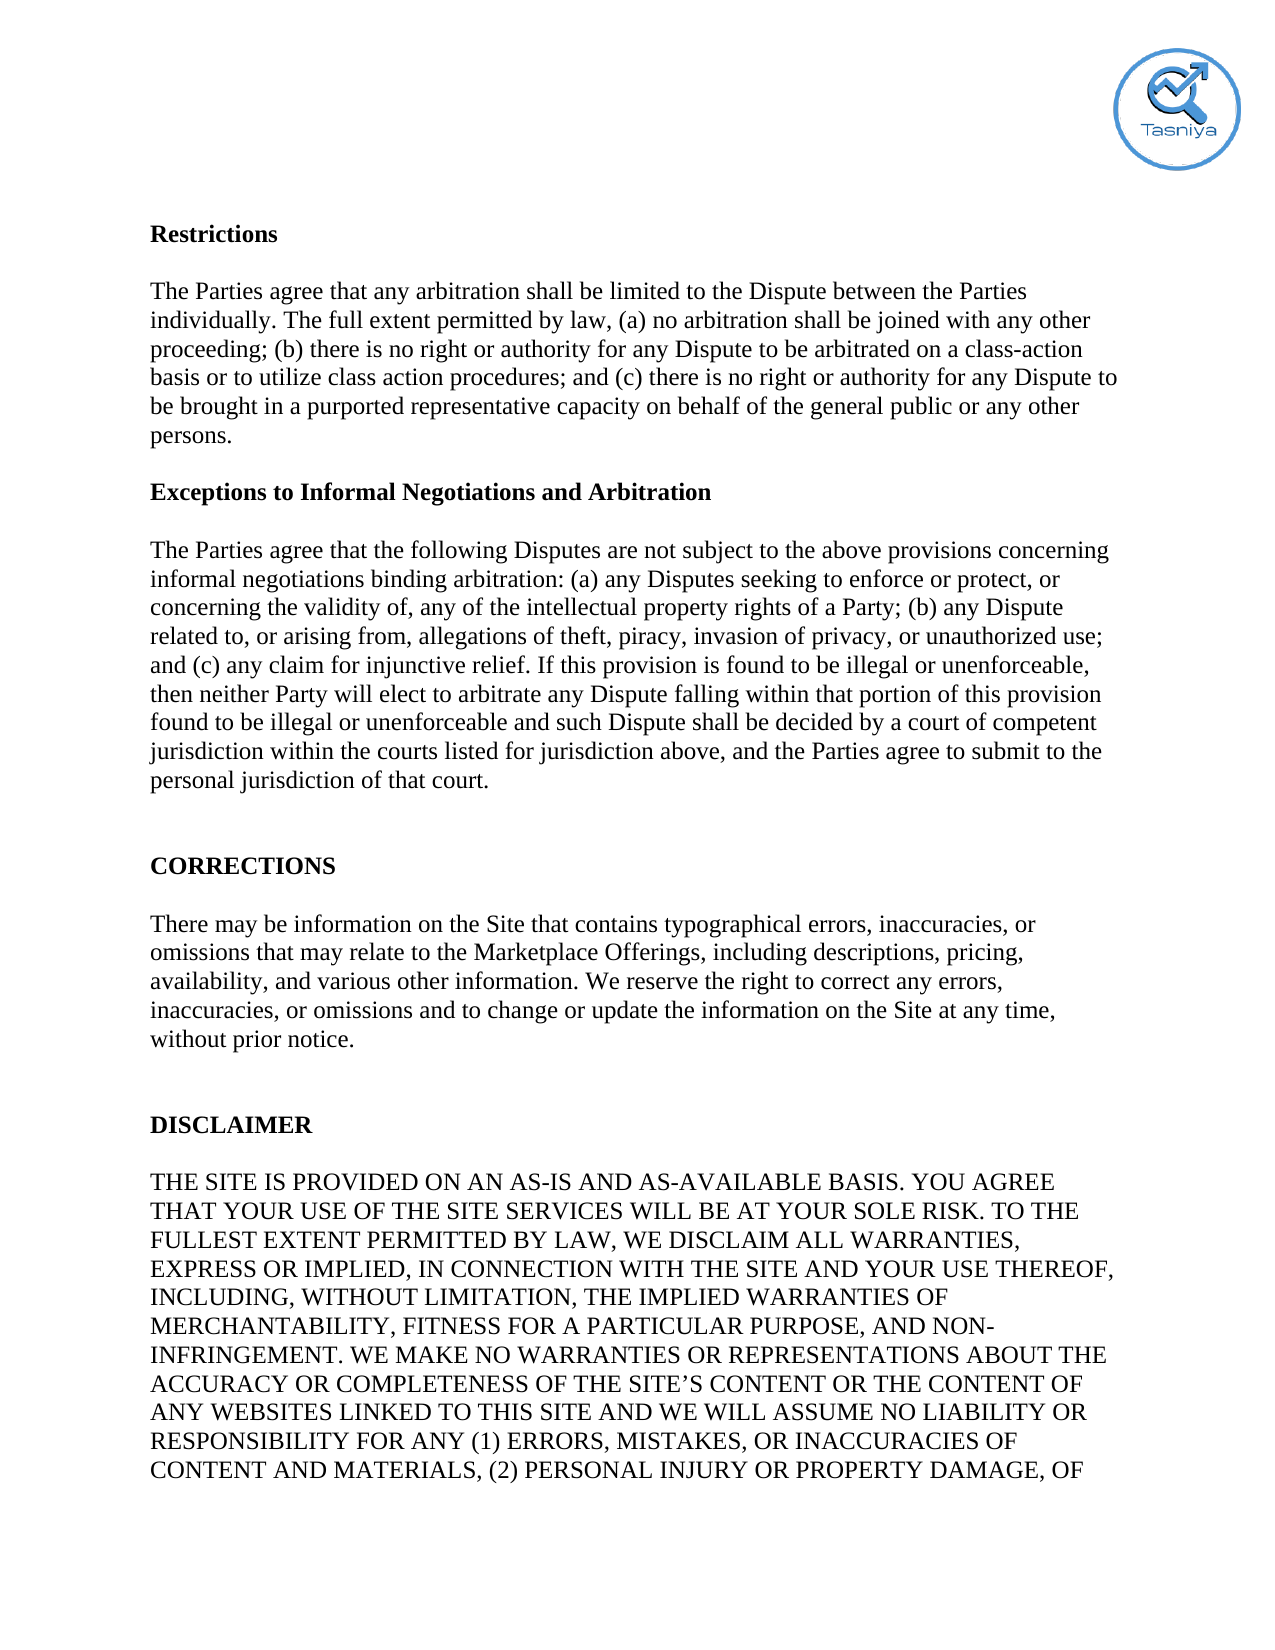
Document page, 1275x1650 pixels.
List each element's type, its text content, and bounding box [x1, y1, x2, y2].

text The Parties agree that any arbitration shall be limited to the Dispute between the Parties individually. The full extent permitted by law, (a) no arbitration shall be joined with any other proceeding; (b) there is no right or authority for any Dispute to be arbitrated on a class-action basis or to utilize class action procedures; and (c) there is no right or authority for any Dispute to be brought in a purported representative capacity on behalf of the general public or any other persons. [150, 276, 1125, 449]
text There may be information on the Site that contains typographical errors, inaccuracies, or omissions that may relate to the Marketplace Offerings, including descriptions, pricing, availability, and various other information. We reserve the right to correct any errors, inaccuracies, or omissions and to change or update the information on the Site at any time, without prior notice. [150, 909, 1125, 1052]
text CORRECTIONS [150, 851, 1125, 880]
text The Parties agree that the following Disputes are not subject to the above provisions concerning informal negotiations binding arbitration: (a) any Disputes seeking to enforce or protect, or concerning the validity of, any of the intellectual property rights of a Party; (b) any Dispute related to, or arising from, allegations of theft, piracy, invasion of privacy, or unauthorized use; and (c) any claim for injunctive relief. If this provision is found to be illegal or unenforceable, then neither Party will elect to arbitrate any Dispute falling within that portion of this provision found to be illegal or unenforceable and such Dispute shall be decided by a court of competent jurisdiction within the courts listed for jurisdiction above, and the Parties agree to submit to the personal jurisdiction of that court. [150, 535, 1125, 794]
text Exceptions to Informal Negotiations and Arbitration [150, 477, 1125, 506]
text Restrictions [150, 219, 1125, 247]
picture [1106, 41, 1248, 177]
text DISCLAIMER [150, 1110, 1125, 1139]
